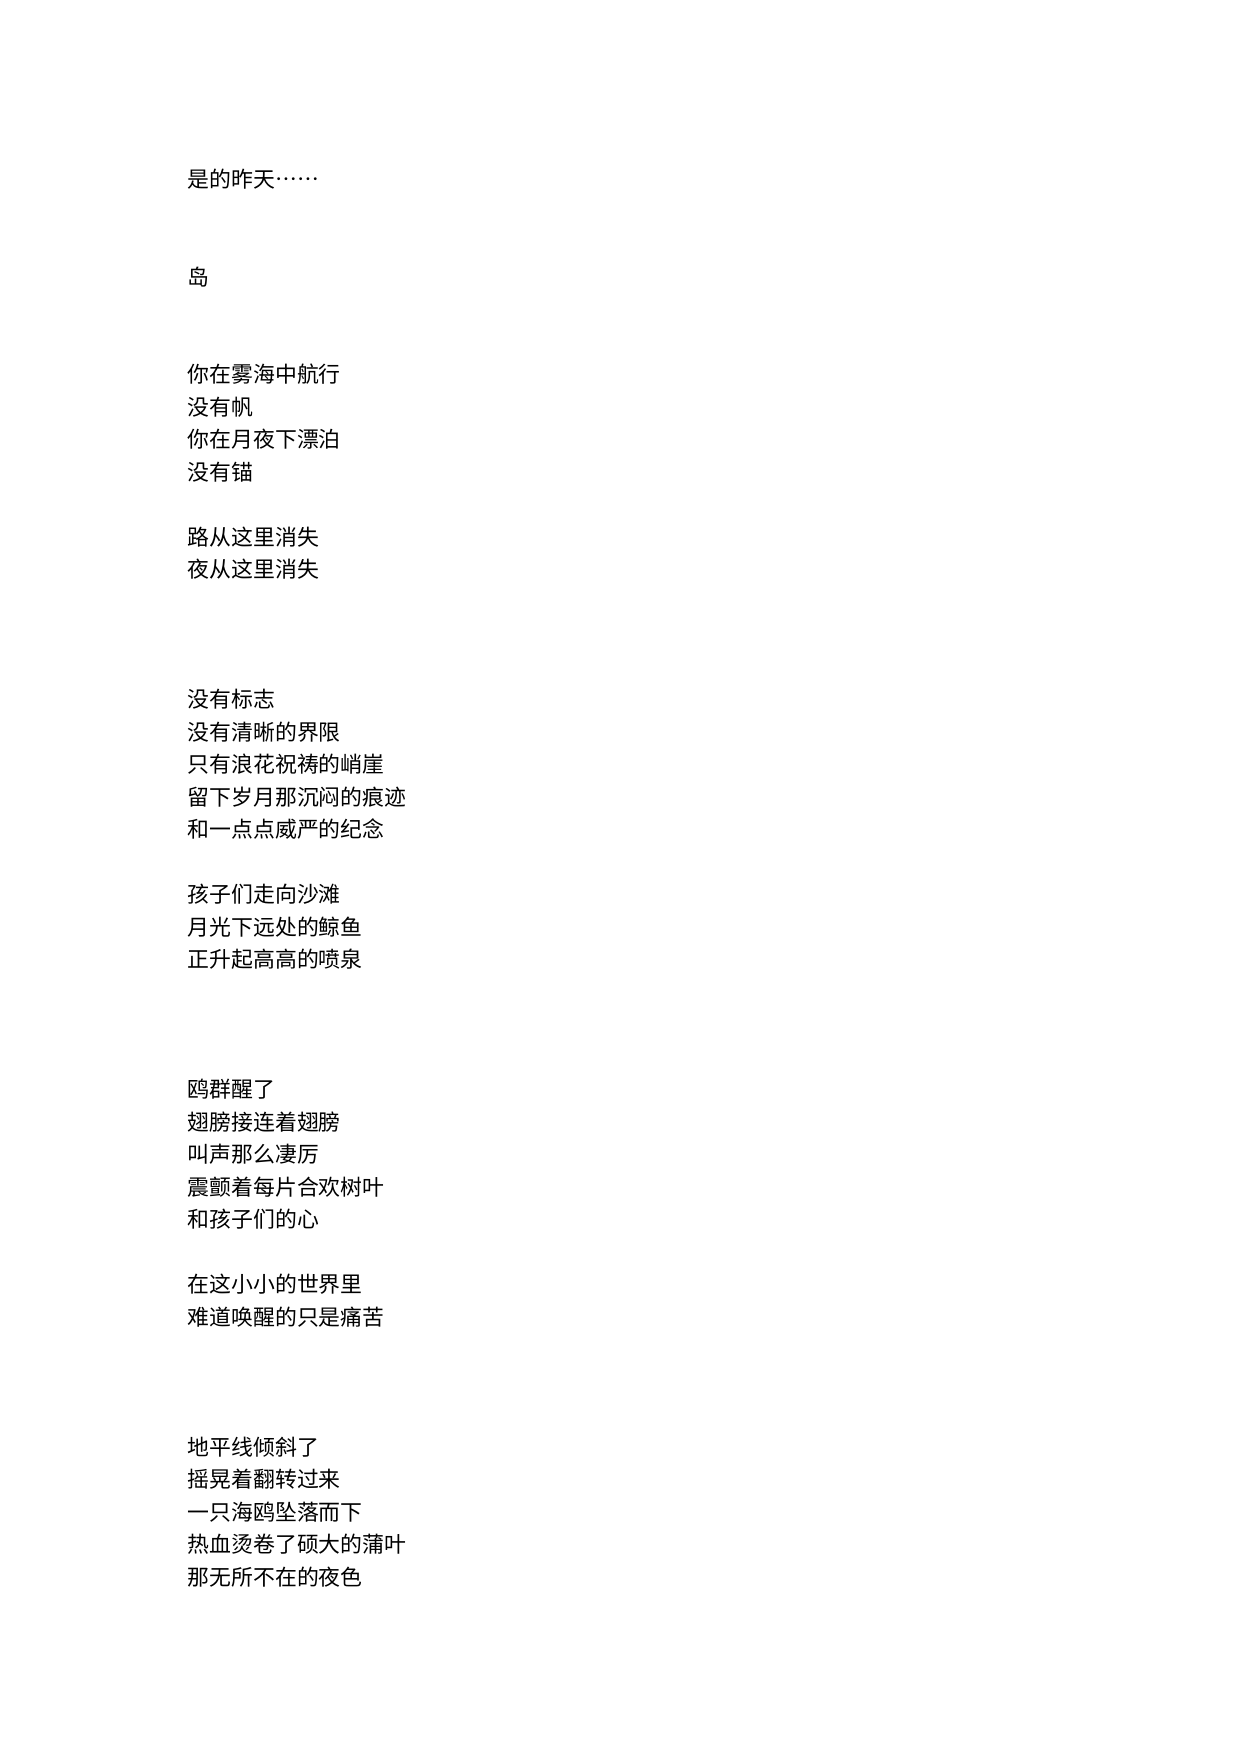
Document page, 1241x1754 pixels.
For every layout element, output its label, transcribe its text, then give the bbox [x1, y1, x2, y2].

text 孩子们走向沙滩 [187, 877, 1053, 909]
text 留下岁月那沉闷的痕迹 [187, 779, 1053, 812]
text 和一点点威严的纪念 [187, 812, 1053, 844]
text 正升起高高的喷泉 [187, 942, 1053, 974]
text 路从这里消失 [187, 519, 1053, 552]
text 没有标志 [187, 682, 1053, 714]
text 岛 [187, 259, 1053, 292]
text 你在月夜下漂泊 [187, 422, 1053, 454]
text 难道唤醒的只是痛苦 [187, 1299, 1053, 1332]
text 那无所不在的夜色 [187, 1559, 1053, 1592]
text 只有浪花祝祷的峭崖 [187, 747, 1053, 779]
text 是的昨天…… [187, 162, 1053, 194]
text 叫声那么凄厉 [187, 1137, 1053, 1169]
text 震颤着每片合欢树叶 [187, 1169, 1053, 1202]
text 夜从这里消失 [187, 552, 1053, 584]
text 摇晃着翻转过来 [187, 1462, 1053, 1494]
text 地平线倾斜了 [187, 1429, 1053, 1462]
text 没有帆 [187, 389, 1053, 422]
text 一只海鸥坠落而下 [187, 1494, 1053, 1527]
text 没有锚 [187, 454, 1053, 487]
text 月光下远处的鲸鱼 [187, 909, 1053, 942]
text 你在雾海中航行 [187, 357, 1053, 389]
text 热血烫卷了硕大的蒲叶 [187, 1527, 1053, 1559]
text 翅膀接连着翅膀 [187, 1104, 1053, 1137]
text 鸥群醒了 [187, 1072, 1053, 1104]
text 和孩子们的心 [187, 1202, 1053, 1234]
text 没有清晰的界限 [187, 714, 1053, 747]
text 在这小小的世界里 [187, 1267, 1053, 1299]
